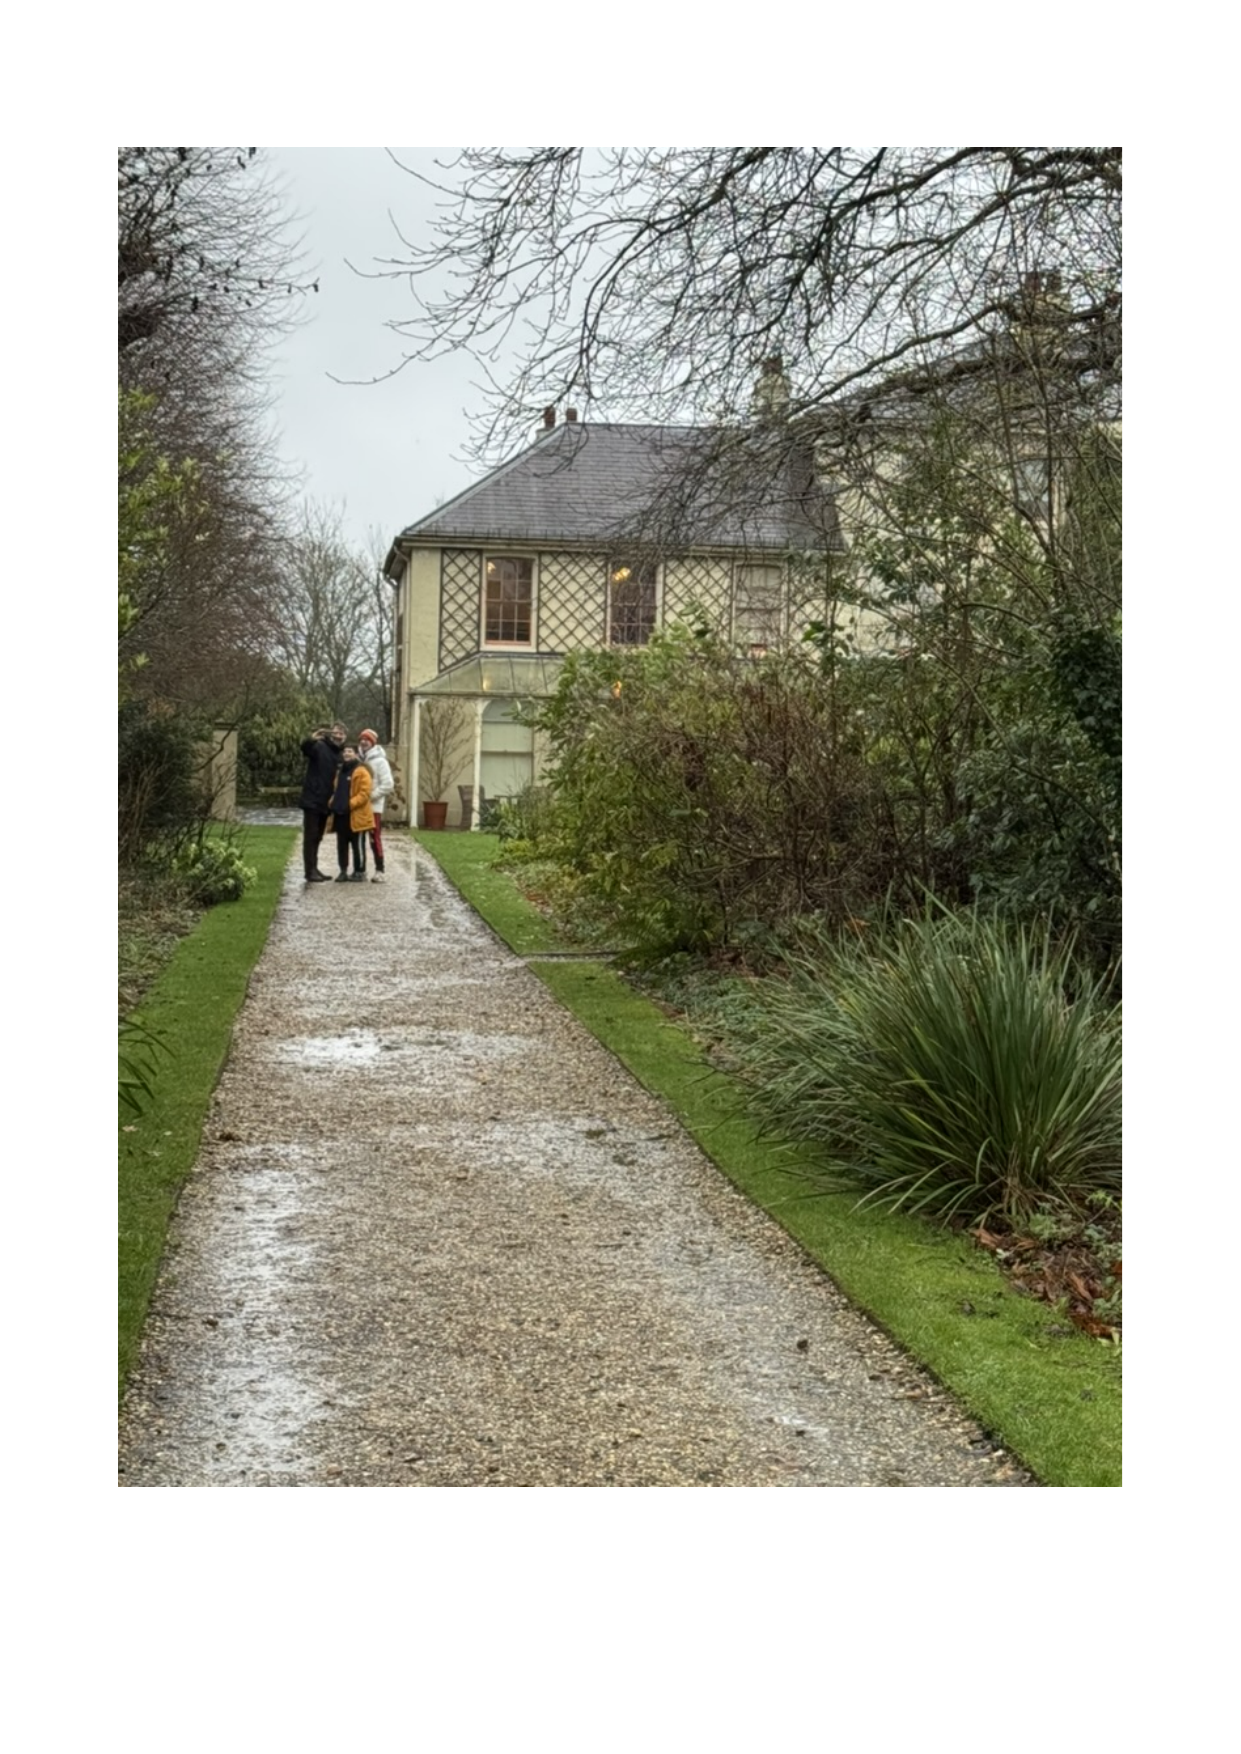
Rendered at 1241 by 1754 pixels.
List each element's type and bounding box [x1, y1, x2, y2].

picture [118, 147, 1123, 1487]
